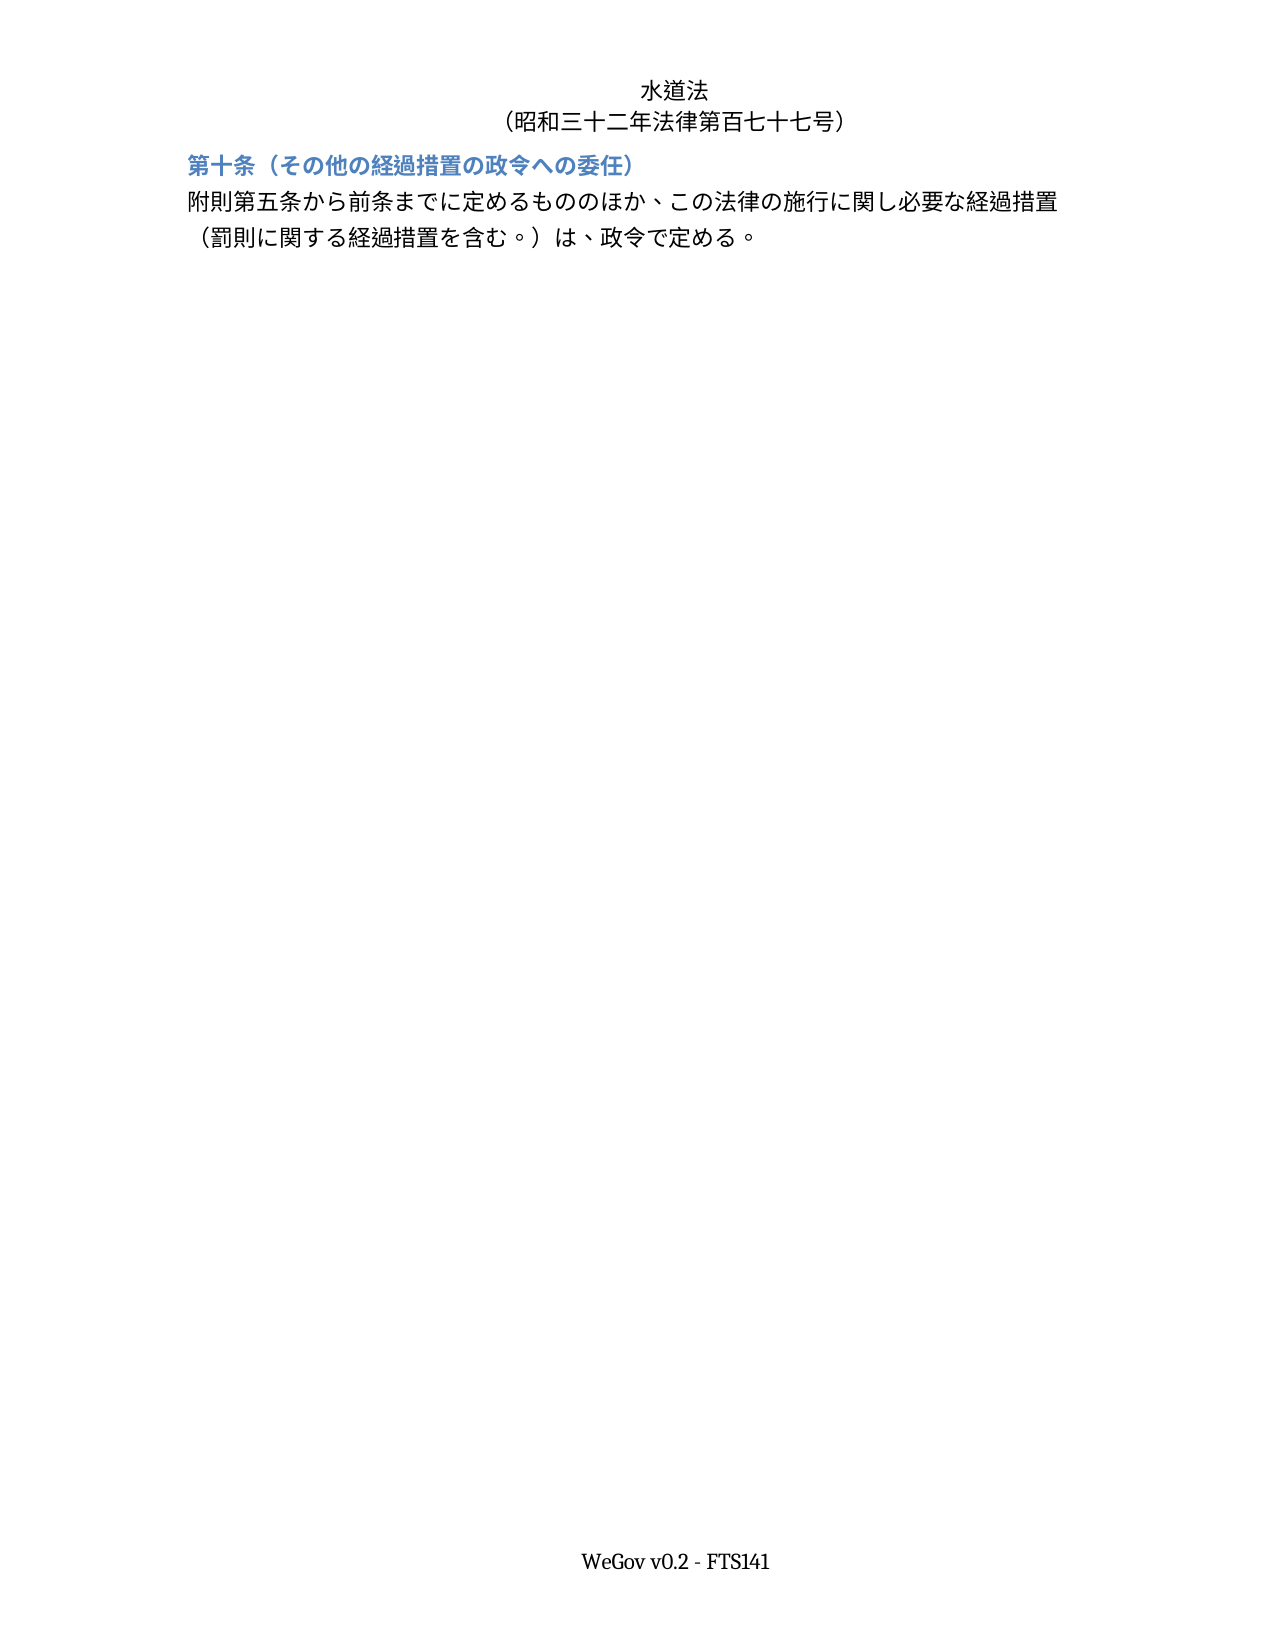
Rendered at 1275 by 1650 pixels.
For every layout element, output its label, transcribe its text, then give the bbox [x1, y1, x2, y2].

subtitle 第十条（その他の経過措置の政令への委任） [187, 150, 1087, 181]
text 附則第五条から前条までに定めるもののほか、この法律の施行に関し必要な経過措置（罰則に関する経過措置を含む。）は、政令で定める。 [187, 186, 1087, 253]
